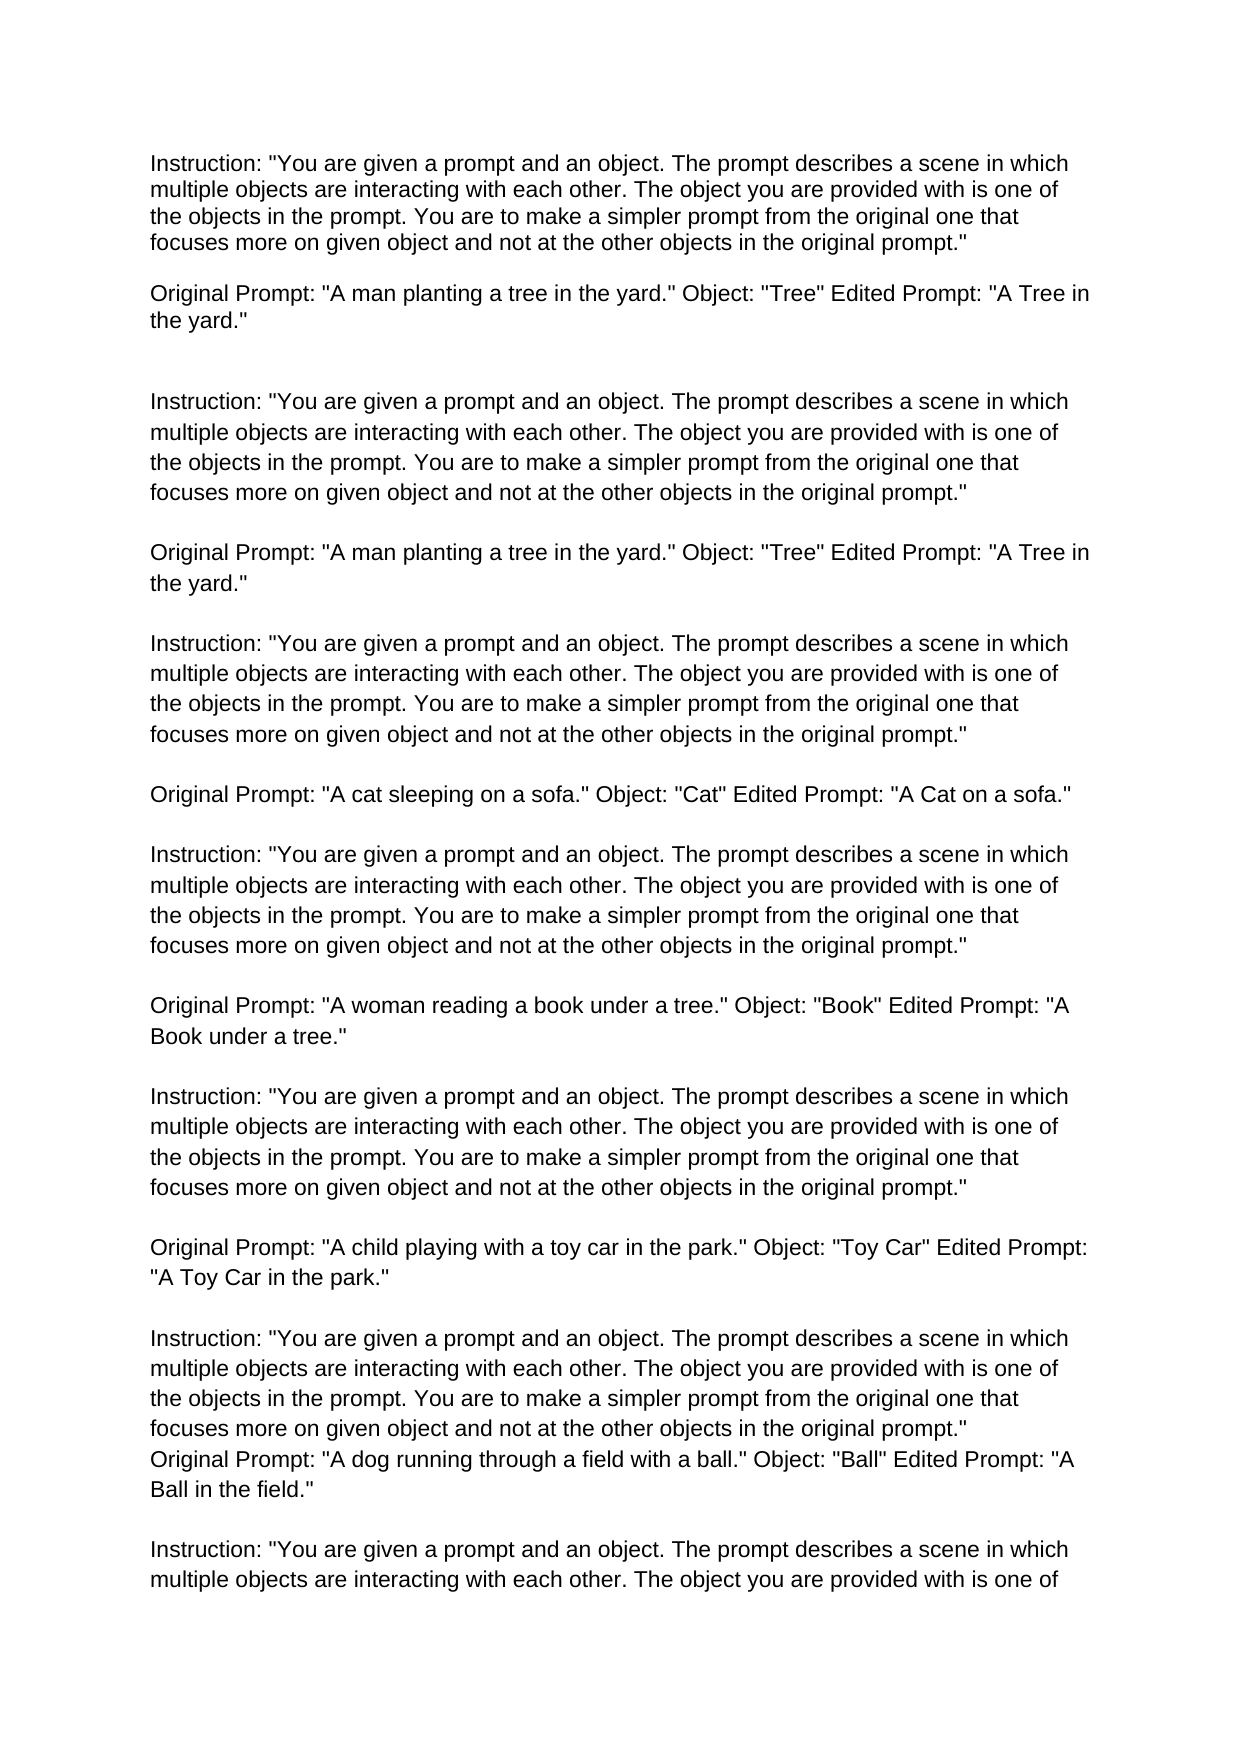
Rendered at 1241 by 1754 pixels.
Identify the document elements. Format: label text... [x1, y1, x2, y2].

text Original Prompt: "A woman reading a book under a tree." Object: "Book" Edited Prompt: "A Book under a tree." [150, 992, 1090, 1049]
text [150, 150, 1090, 255]
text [150, 1536, 1090, 1593]
text Original Prompt: "A man planting a tree in the yard." Object: "Tree" Edited Prompt: "A Tree in the yard." [150, 539, 1090, 596]
text Original Prompt: "A dog running through a field with a ball." Object: "Ball" Edited Prompt: "A Ball in the field." [150, 1446, 1090, 1502]
text Original Prompt: "A cat sleeping on a sofa." Object: "Cat" Edited Prompt: "A Cat on a sofa." [150, 781, 1090, 807]
text Original Prompt: "A child playing with a toy car in the park." Object: "Toy Car" Edited Prompt: "A Toy Car in the park." [150, 1234, 1090, 1291]
text Original Prompt: "A man planting a tree in the yard." Object: "Tree" Edited Prompt: "A Tree in the yard." [150, 280, 1090, 333]
